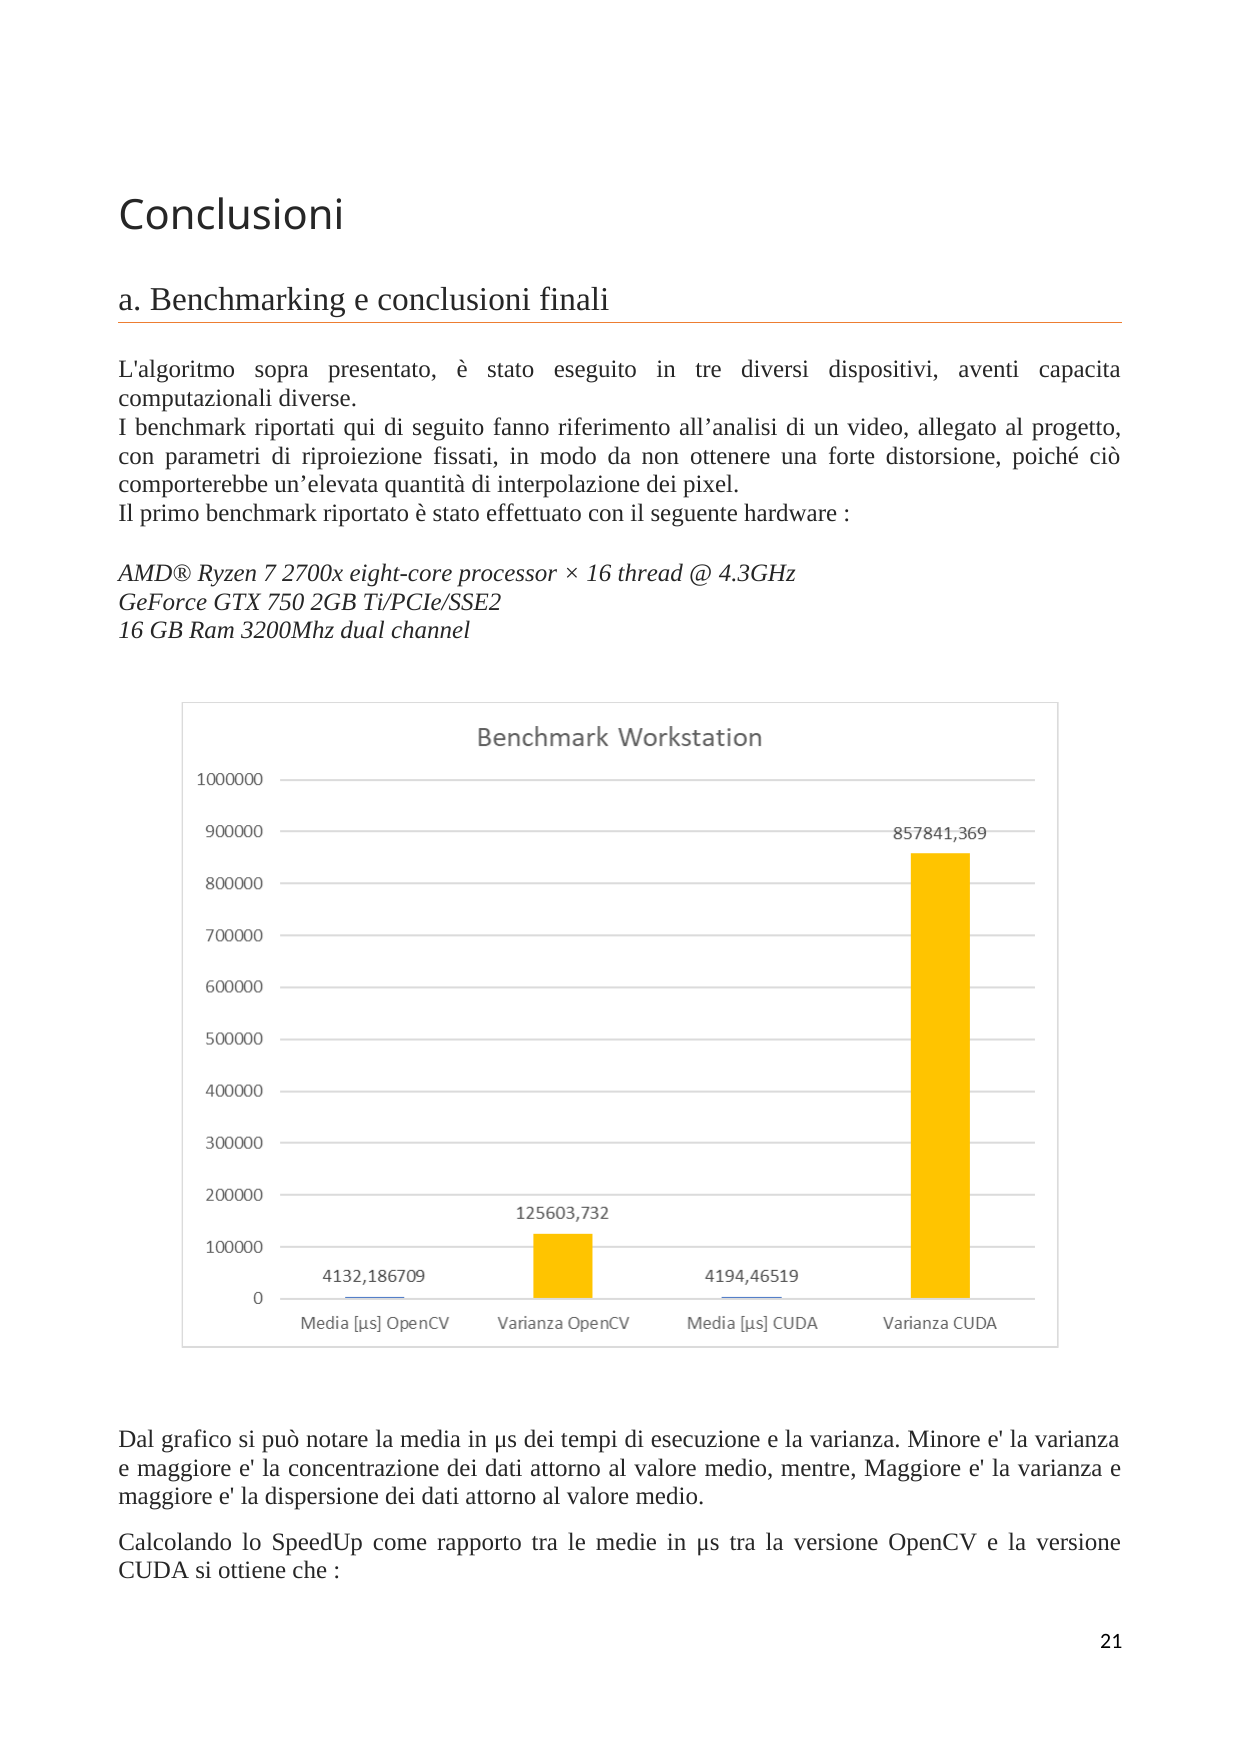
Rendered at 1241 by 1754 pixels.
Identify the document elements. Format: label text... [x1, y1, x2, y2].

picture [181, 702, 1059, 1348]
text Il primo benchmark riportato è stato effettuato con il seguente hardware : [118, 498, 1122, 527]
text I benchmark riportati qui di seguito fanno riferimento all’analisi di un video, allegato al progetto, con parametri di riproiezione fissati, in modo da non ottenere una forte distorsione, poiché ciò comporterebbe un’elevata quantità di interpolazione dei pixel. [118, 412, 1122, 498]
text GeForce GTX 750 2GB Ti/PCIe/SSE2 [118, 587, 1122, 616]
text 16 GB Ram 3200Mhz dual channel [118, 616, 1122, 644]
text L'algoritmo sopra presentato, è stato eseguito in tre diversi dispositivi, aventi capacita computazionali diverse. [118, 354, 1122, 412]
subtitle a. Benchmarking e conclusioni finali [118, 279, 1122, 322]
text Dal grafico si può notare la media in μs dei tempi di esecuzione e la varianza. Minore e' la varianza e maggiore e' la concentrazione dei dati attorno al valore medio, mentre, Maggiore e' la varianza e maggiore e' la dispersione dei dati attorno al valore medio. [118, 1424, 1122, 1510]
text AMD® Ryzen 7 2700x eight-core processor × 16 thread @ 4.3GHz [118, 558, 1122, 587]
text Calcolando lo SpeedUp come rapporto tra le medie in μs tra la versione OpenCV e la versione CUDA si ottiene che : [118, 1527, 1122, 1584]
subtitle Conclusioni [118, 185, 1122, 242]
